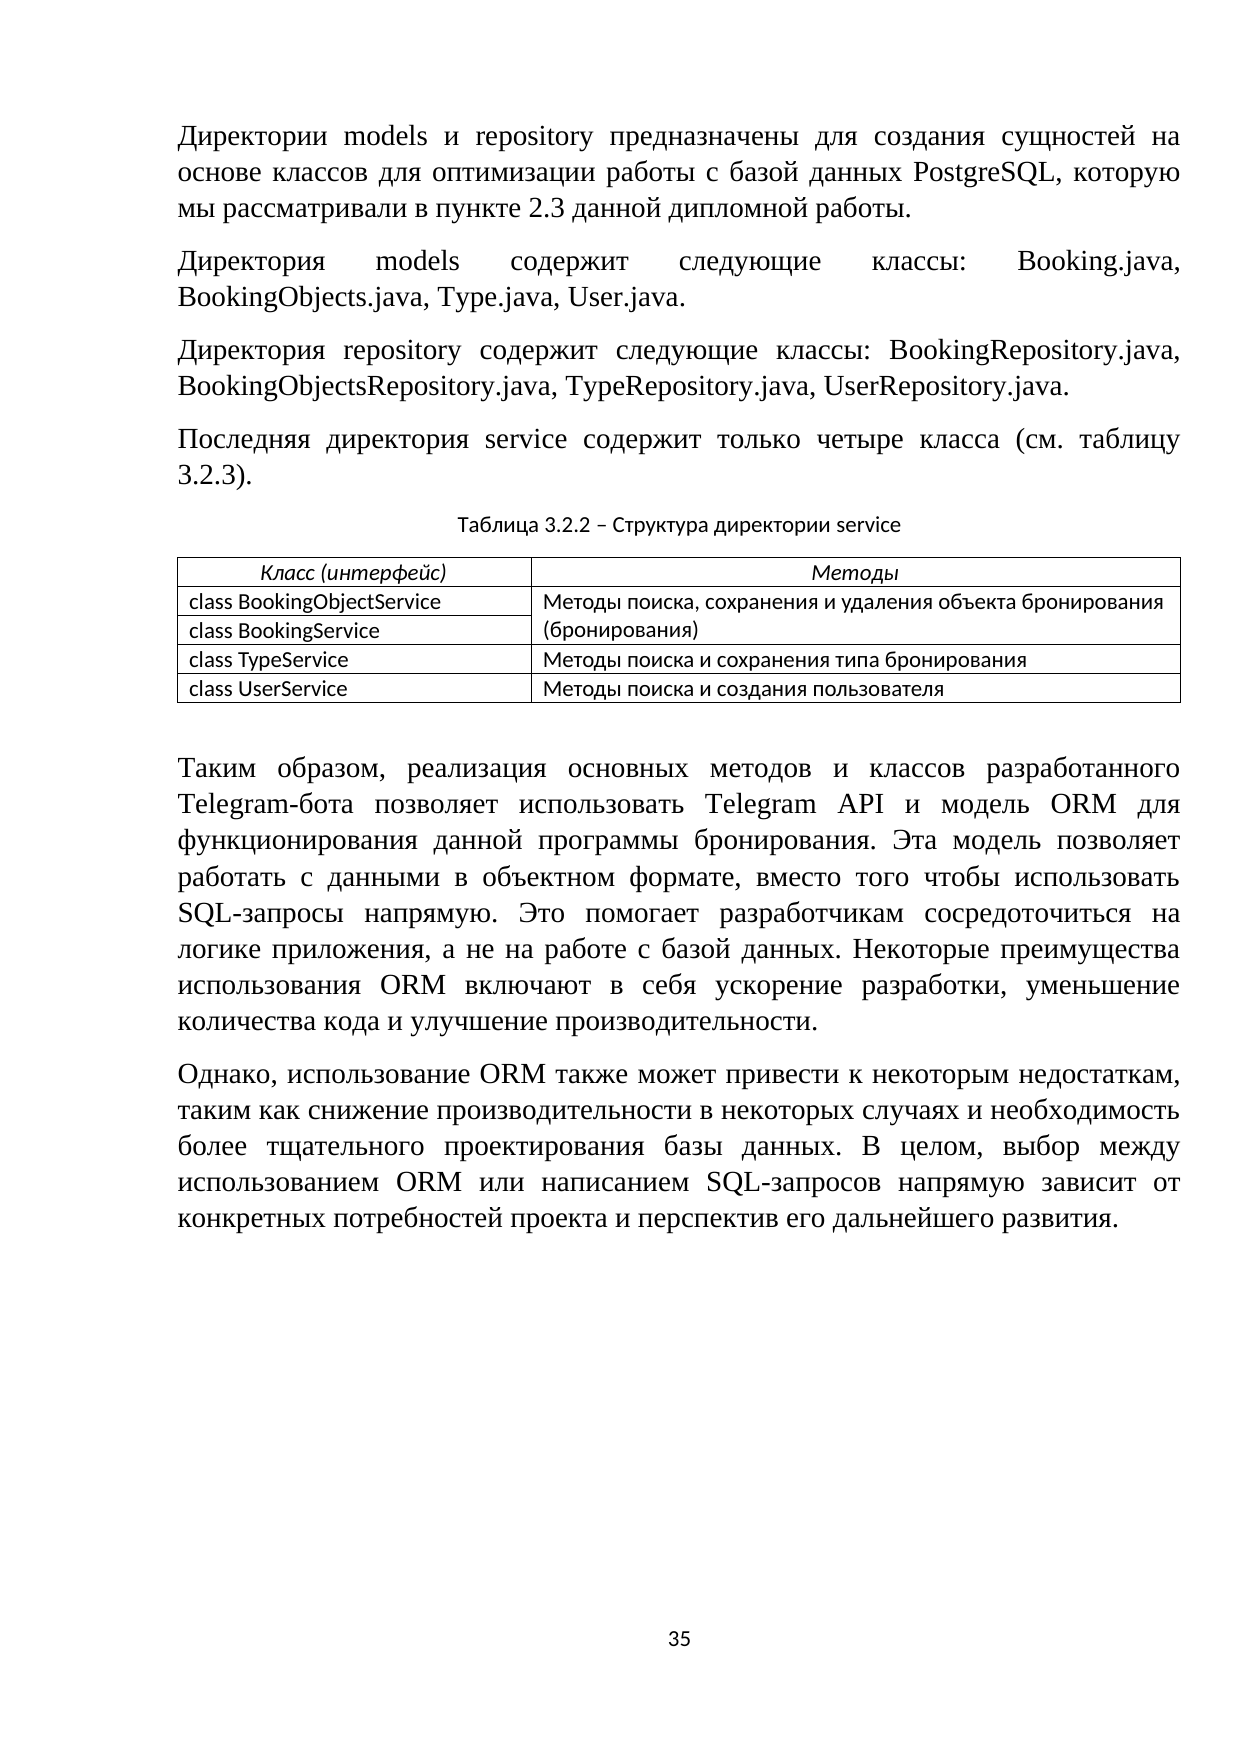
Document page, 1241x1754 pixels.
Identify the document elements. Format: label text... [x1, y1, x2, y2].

table_cell Методы поиска и создания пользователя [532, 674, 1180, 702]
text Однако, использование ORM также может привести к некоторым недостаткам, таким как снижение производительности в некоторых случаях и необходимость более тщательного проектирования базы данных. В целом, выбор между использованием ORM или написанием SQL-запросов напрямую зависит от конкретных потребностей проекта и перспектив его дальнейшего развития. [177, 1056, 1181, 1234]
text Таким образом, реализация основных методов и классов разработанного Telegram-бота позволяет использовать Telegram API и модель ORM для функционирования данной программы бронирования. Эта модель позволяет работать с данными в объектном формате, вместо того чтобы использовать SQL-запросы напрямую. Это помогает разработчикам сосредоточиться на логике приложения, а не на работе с базой данных. Некоторые преимущества использования ORM включают в себя ускорение разработки, уменьшение количества кода и улучшение производительности. [177, 750, 1181, 1037]
table_cell class BookingService [178, 616, 531, 644]
text Последняя директория service содержит только четыре класса (см. таблицу 3.2.3). [177, 421, 1181, 491]
text Директория repository содержит следующие классы: BookingRepository.java, BookingObjectsRepository.java, TypeRepository.java, UserRepository.java. [177, 332, 1181, 402]
text Директория models содержит следующие классы: Booking.java, BookingObjects.java, Type.java, User.java. [177, 243, 1181, 313]
text Таблица 3.2.2 – Структура директории service [177, 510, 1181, 538]
table_cell class UserService [178, 674, 531, 702]
table_cell class TypeService [178, 645, 531, 673]
table_cell Методы поиска, сохранения и удаления объекта бронирования (бронирования) [532, 587, 1180, 644]
table_header Класс (интерфейс) [178, 558, 531, 586]
table_cell class BookingObjectService [178, 587, 531, 615]
table_cell Методы поиска и сохранения типа бронирования [532, 645, 1180, 673]
table_header Методы [532, 558, 1180, 586]
text Директории models и repository предназначены для создания сущностей на основе классов для оптимизации работы с базой данных PostgreSQL, которую мы рассматривали в пункте 2.3 данной дипломной работы. [177, 118, 1181, 224]
